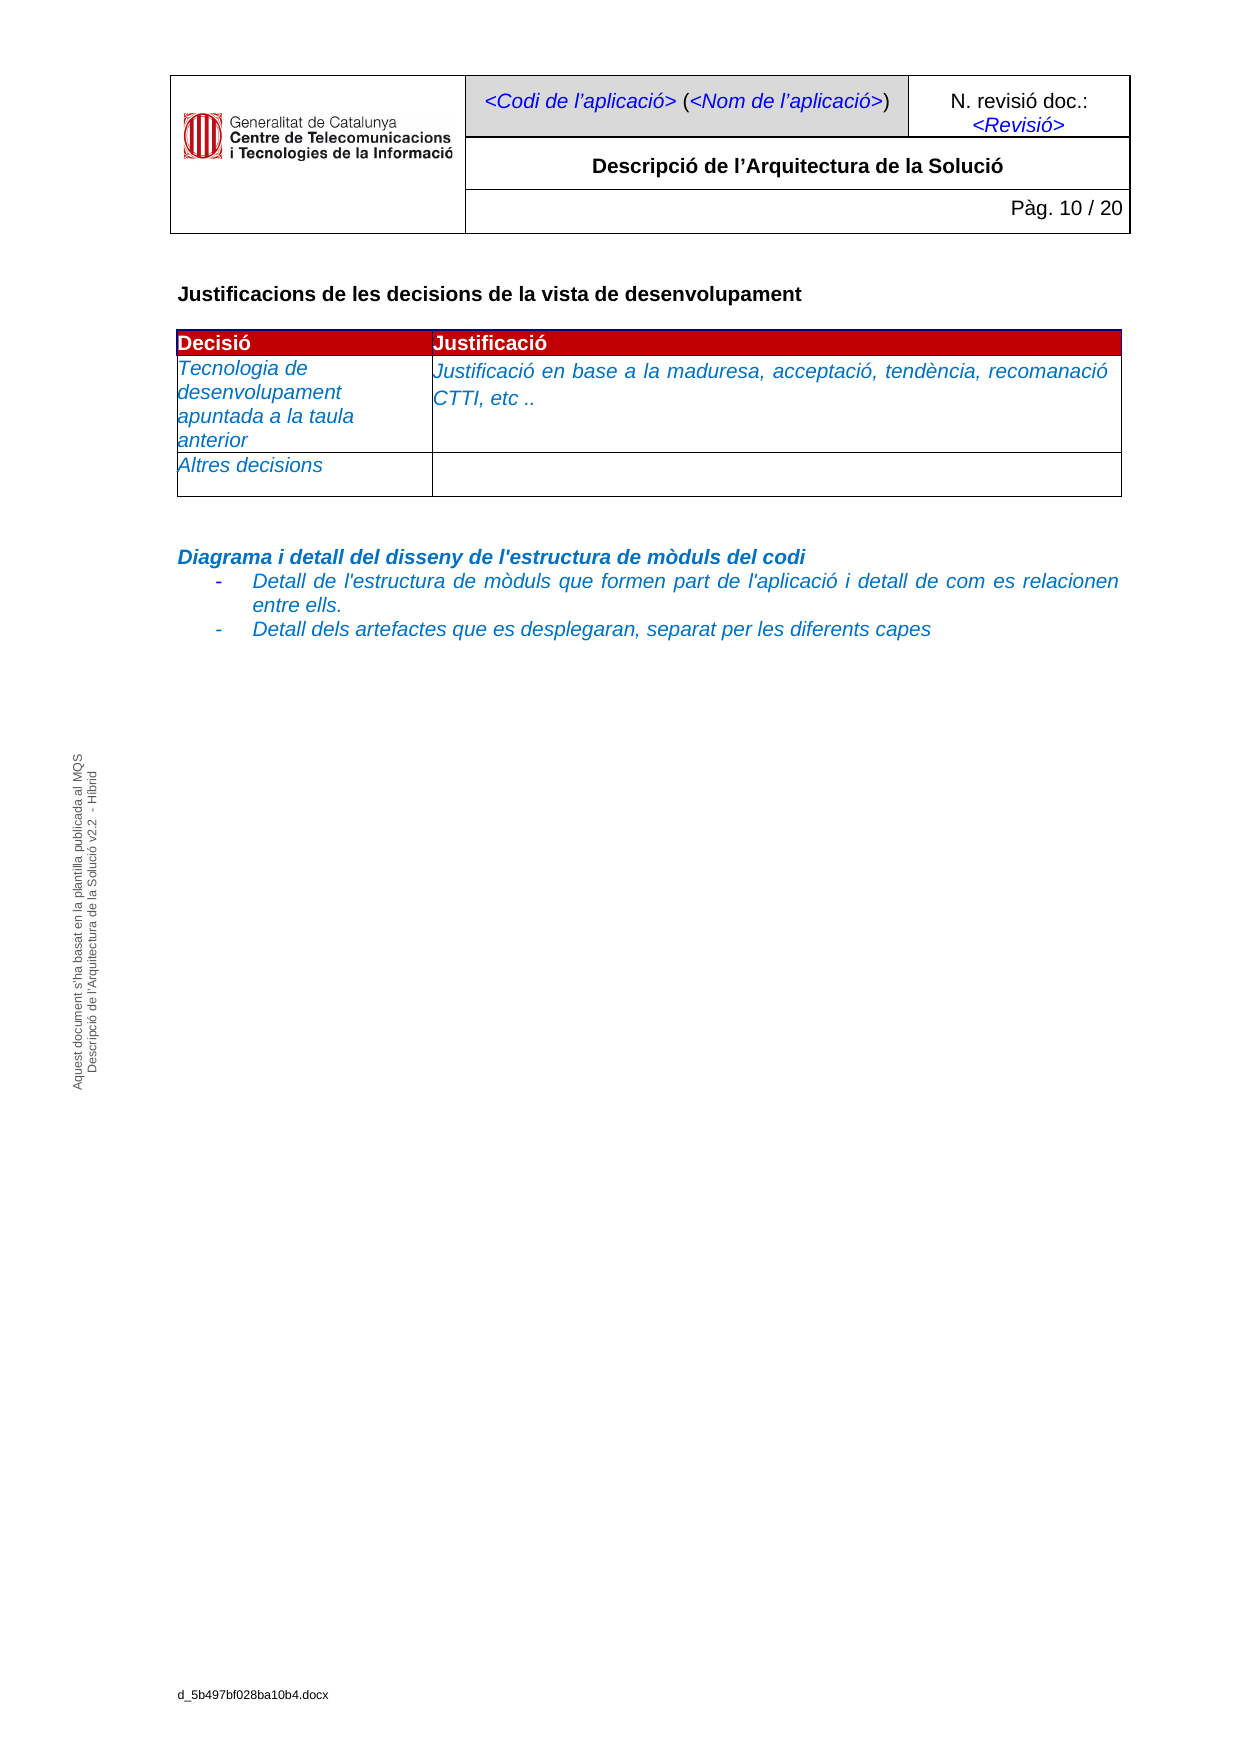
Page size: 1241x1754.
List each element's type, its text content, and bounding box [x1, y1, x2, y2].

table_cell Tecnologia de desenvolupament apuntada a la taula anterior [178, 356, 432, 452]
table_cell Justificació en base a la maduresa, acceptació, tendència, recomanació CTTI, etc .. [433, 356, 1121, 452]
picture [183, 113, 453, 161]
table_header Decisió [178, 331, 432, 355]
list Detall de l'estructura de mòduls que formen part de l'aplicació i detall de com es relacionen entre ells. [215, 568, 1122, 616]
table_cell Altres decisions [178, 453, 432, 496]
table_cell [433, 453, 1121, 496]
table_header Justificació [433, 331, 1121, 355]
text Justificacions de les decisions de la vista de desenvolupament [177, 281, 1122, 305]
list Detall dels artefactes que es desplegaran, separat per les diferents capes [215, 616, 1122, 640]
text Diagrama i detall del disseny de l'estructura de mòduls del codi [177, 544, 1122, 568]
